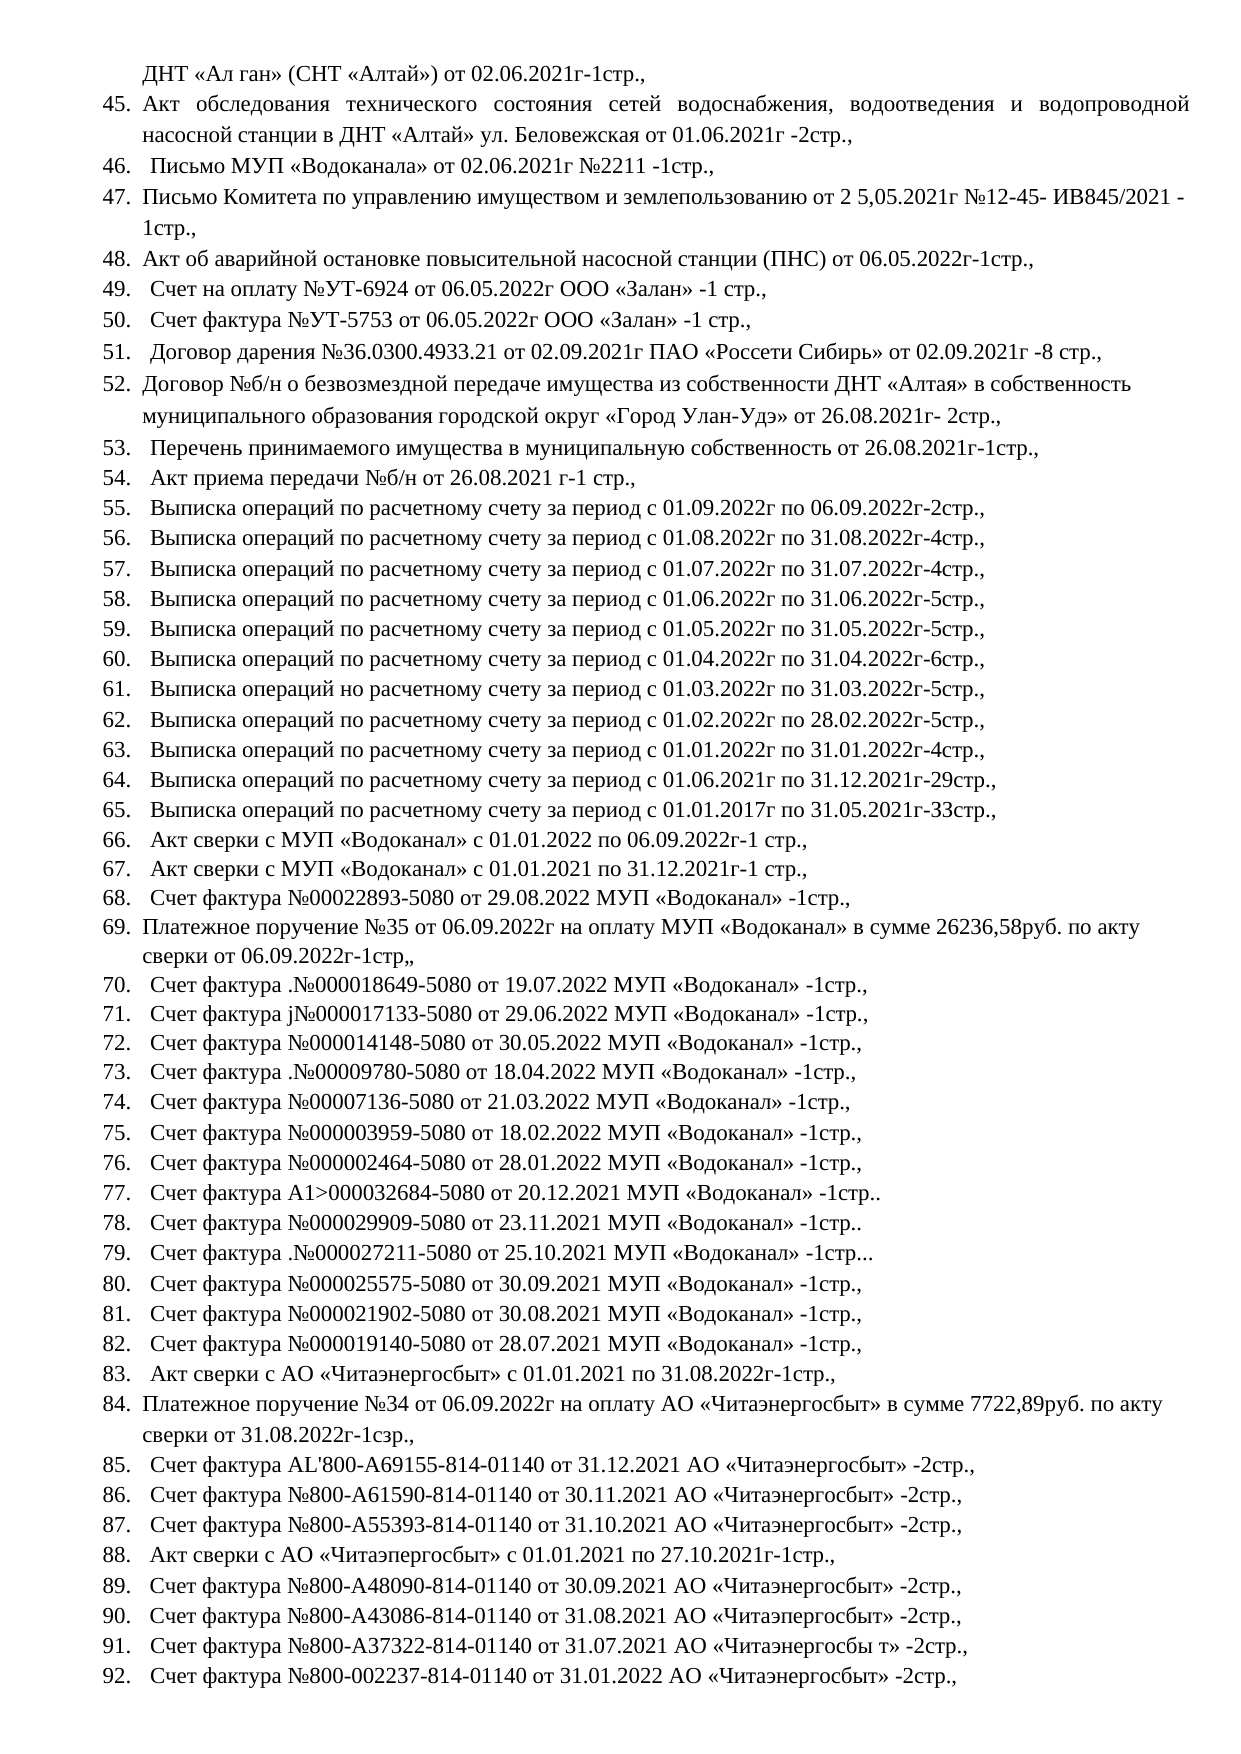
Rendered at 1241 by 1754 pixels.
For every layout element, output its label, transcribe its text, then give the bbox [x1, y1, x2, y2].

list Акт сверки с МУП «Водоканал» с 01.01.2022 по 06.09.2022г-1 стр., [102, 827, 1191, 853]
list Счет фактура №000029909-5080 от 23.11.2021 МУП «Водоканал» -1стр.. [102, 1209, 1191, 1236]
list Счет фактура №800-002237-814-01140 от 31.01.2022 АО «Читаэнергосбыт» -2стр., [102, 1662, 1191, 1689]
list Выписка операций по расчетному счету за период с 01.04.2022г по 31.04.2022г-6стр., [102, 645, 1191, 672]
list Счет фактура А1>000032684-5080 от 20.12.2021 МУП «Водоканал» -1стр.. [102, 1179, 1191, 1205]
list Счет фактура №000002464-5080 от 28.01.2022 МУП «Водоканал» -1стр., [102, 1149, 1191, 1175]
list Выписка операций по расчетному счету за период с 01.06.2022г по 31.06.2022г-5стр., [102, 585, 1191, 611]
list Акт сверки с МУП «Водоканал» с 01.01.2021 по 31.12.2021г-1 стр., [102, 856, 1191, 882]
list Договор дарения №36.0300.4933.21 от 02.09.2021г ПАО «Россети Сибирь» от 02.09.2021г -8 стр., [102, 338, 1191, 364]
list Акт обследования технического состояния сетей водоснабжения, водоотведения и водопроводной насосной станции в ДНТ «Алтай» ул. Беловежская от 01.06.2021г -2стр., [102, 91, 1191, 148]
list Счет фактура №000021902-5080 от 30.08.2021 МУП «Водоканал» -1стр., [102, 1300, 1191, 1326]
list Счет фактура №000014148-5080 от 30.05.2022 МУП «Водоканал» -1стр., [102, 1029, 1191, 1056]
list Письмо Комитета по управлению имуществом и землепользованию от 2 5,05.2021г №12-45- ИВ845/2021 -1стр., [102, 183, 1191, 240]
list Выписка операций но расчетному счету за период с 01.03.2022г по 31.03.2022г-5стр., [102, 676, 1191, 702]
list Выписка операций по расчетному счету за период с 01.08.2022г по 31.08.2022г-4стр., [102, 524, 1191, 551]
list Выписка операций по расчетному счету за период с 01.02.2022г по 28.02.2022г-5стр., [102, 706, 1191, 732]
list Счет фактура №00007136-5080 от 21.03.2022 МУП «Водоканал» -1стр., [102, 1088, 1191, 1115]
list Акт сверки с АО «Читаэнергосбыт» с 01.01.2021 по 31.08.2022г-1стр., [102, 1360, 1191, 1387]
list Акт приема передачи №б/н от 26.08.2021 г-1 стр., [102, 464, 1191, 490]
list Письмо МУП «Водоканала» от 02.06.2021г №2211 -1стр., [102, 152, 1191, 178]
list Счет фактура .№00009780-5080 от 18.04.2022 МУП «Водоканал» -1стр., [102, 1058, 1191, 1084]
list Выписка операций по расчетному счету за период с 01.05.2022г по 31.05.2022г-5стр., [102, 615, 1191, 641]
list Счет фактура №800-А55393-814-01140 от 31.10.2021 АО «Читаэнергосбыт» -2стр., [102, 1511, 1191, 1538]
list Акт об аварийной остановке повысительной насосной станции (ПНС) от 06.05.2022г-1стр., [102, 245, 1191, 271]
list Счет фактура №800-А48090-814-01140 от 30.09.2021 АО «Читаэнергосбыт» -2стр., [102, 1572, 1191, 1598]
list Выписка операций по расчетному счету за период с 01.01.2022г по 31.01.2022г-4стр., [102, 736, 1191, 762]
list Платежное поручение №35 от 06.09.2022г на оплату МУП «Водоканал» в сумме 26236,58руб. по акту сверки от 06.09.2022г-1стр„ [102, 913, 1191, 969]
list Перечень принимаемого имущества в муниципальную собственность от 26.08.2021г-1стр., [102, 434, 1191, 460]
list Счет фактура №800-А43086-814-01140 от 31.08.2021 АО «Читаэпергосбыт» -2стр., [102, 1602, 1191, 1628]
list Счет фактура j№000017133-5080 от 29.06.2022 МУП «Водоканал» -1стр., [102, 1000, 1191, 1027]
list Счет на оплату №УТ-6924 от 06.05.2022г ООО «Залан» -1 стр., [102, 276, 1191, 302]
list Счет фактура №УТ-5753 от 06.05.2022г ООО «Залан» -1 стр., [102, 306, 1191, 333]
list Выписка операций по расчетному счету за период с 01.07.2022г по 31.07.2022г-4стр., [102, 555, 1191, 581]
list Счет фактура №000003959-5080 от 18.02.2022 МУП «Водоканал» -1стр., [102, 1119, 1191, 1145]
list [102, 60, 1191, 86]
list Договор №б/н о безвозмездной передаче имущества из собственности ДНТ «Алтая» в собственность муниципального образования городской округ «Город Улан-Удэ» от 26.08.2021г- 2стр., [102, 370, 1191, 428]
list Платежное поручение №34 от 06.09.2022г на оплату АО «Читаэнергосбыт» в сумме 7722,89руб. по акту сверки от 31.08.2022г-1сзр., [102, 1391, 1191, 1447]
list Акт сверки с АО «Читаэпергосбыт» с 01.01.2021 по 27.10.2021г-1стр., [102, 1542, 1191, 1568]
list Счет фактура №000019140-5080 от 28.07.2021 МУП «Водоканал» -1стр., [102, 1330, 1191, 1356]
list Счет фактура №800-A61590-814-01140 от 30.11.2021 АО «Читаэнергосбыт» -2стр., [102, 1481, 1191, 1507]
list Выписка операций по расчетному счету за период с 01.09.2022г по 06.09.2022г-2стр., [102, 494, 1191, 521]
list Счет фактура AL'800-A69155-814-01140 от 31.12.2021 АО «Читаэнергосбыт» -2стр., [102, 1451, 1191, 1477]
list Счет фактура .№000027211-5080 от 25.10.2021 МУП «Водоканал» -1стр... [102, 1239, 1191, 1266]
list Счет фактура .№000018649-5080 от 19.07.2022 МУП «Водоканал» -1стр., [102, 971, 1191, 998]
list Счет фактура №800-А37322-814-01140 от 31.07.2021 АО «Читаэнергосбы т» -2стр., [102, 1632, 1191, 1658]
list Счет фактура №000025575-5080 от 30.09.2021 МУП «Водоканал» -1стр., [102, 1270, 1191, 1296]
list Счет фактура №00022893-5080 от 29.08.2022 МУП «Водоканал» -1стр., [102, 884, 1191, 911]
list Выписка операций по расчетному счету за период с 01.01.2017г по 31.05.2021г-ЗЗстр., [102, 796, 1191, 823]
list Выписка операций по расчетному счету за период с 01.06.2021г по 31.12.2021г-29стр., [102, 766, 1191, 792]
